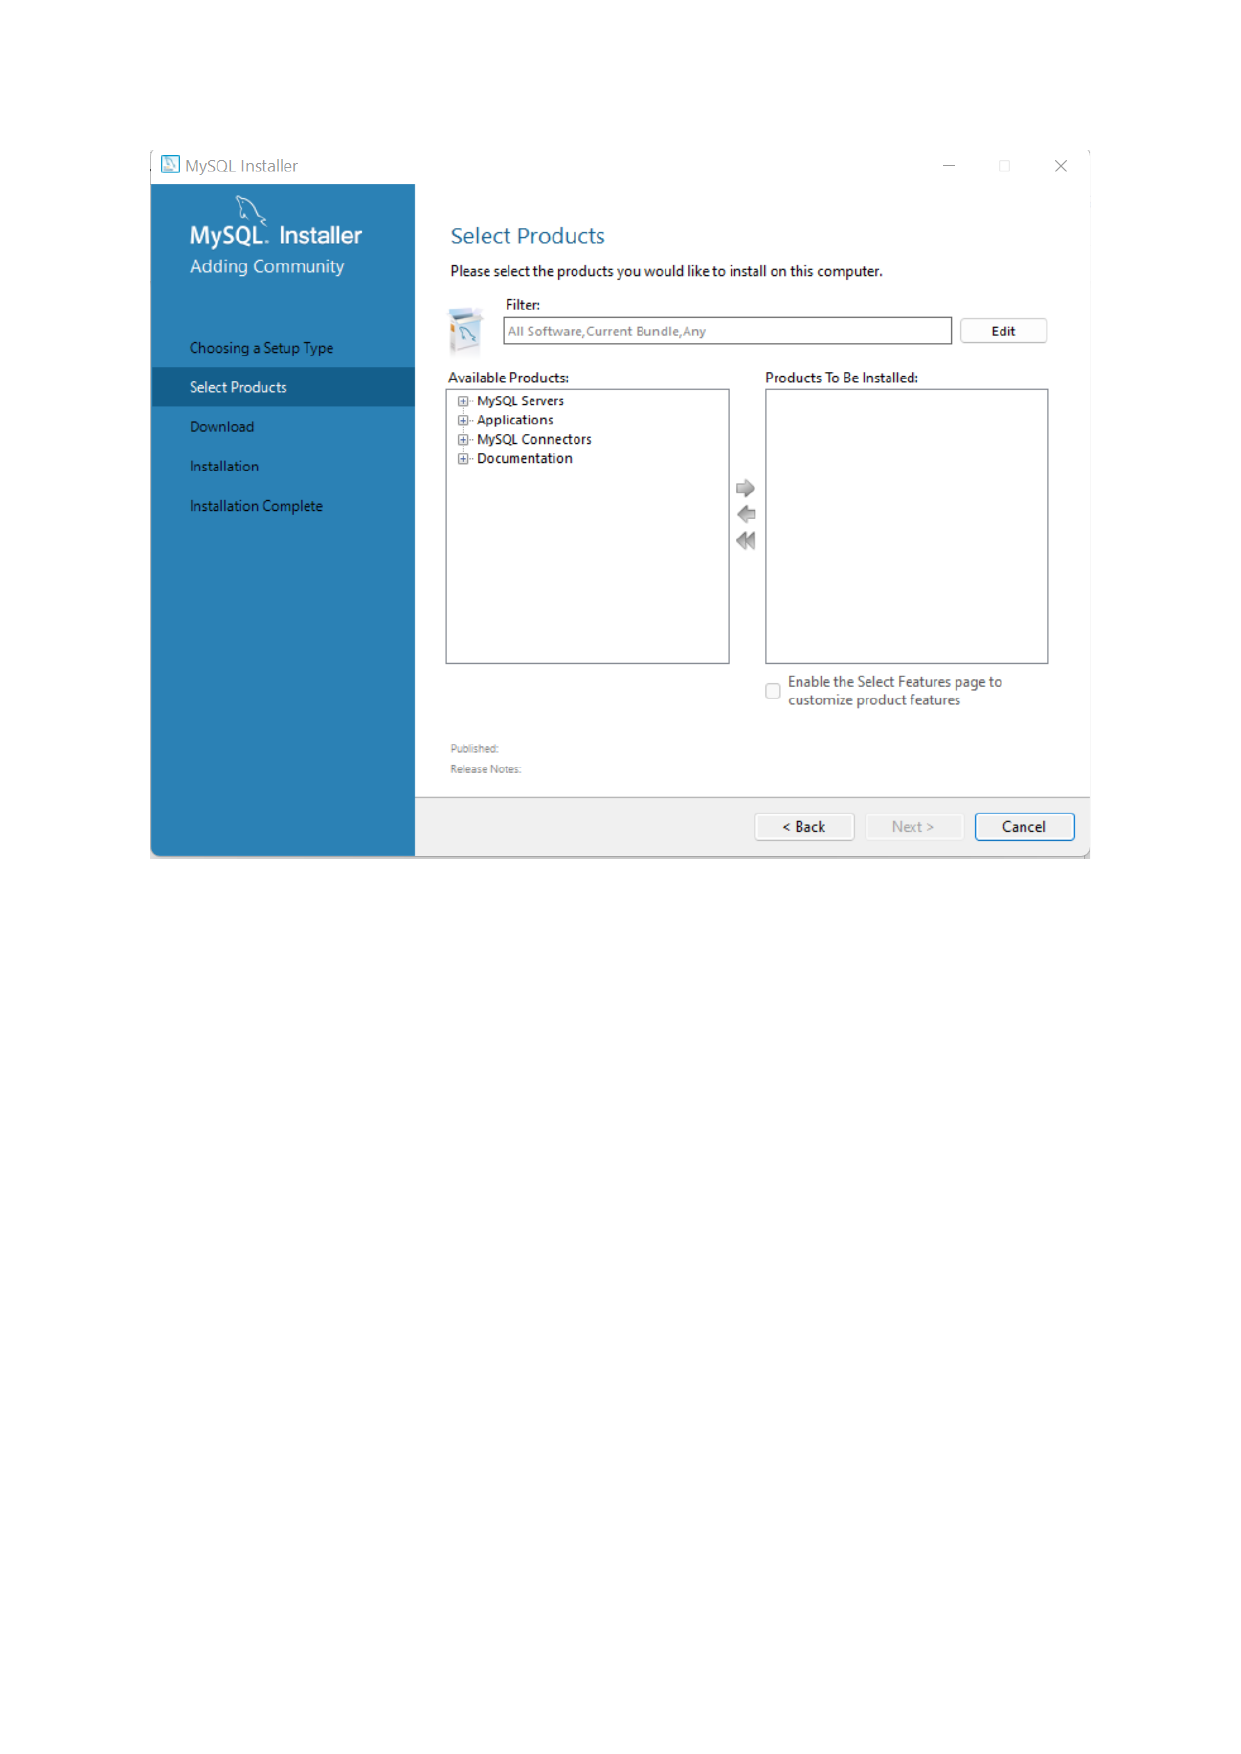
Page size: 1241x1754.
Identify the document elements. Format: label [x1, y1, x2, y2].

picture [150, 150, 1091, 859]
